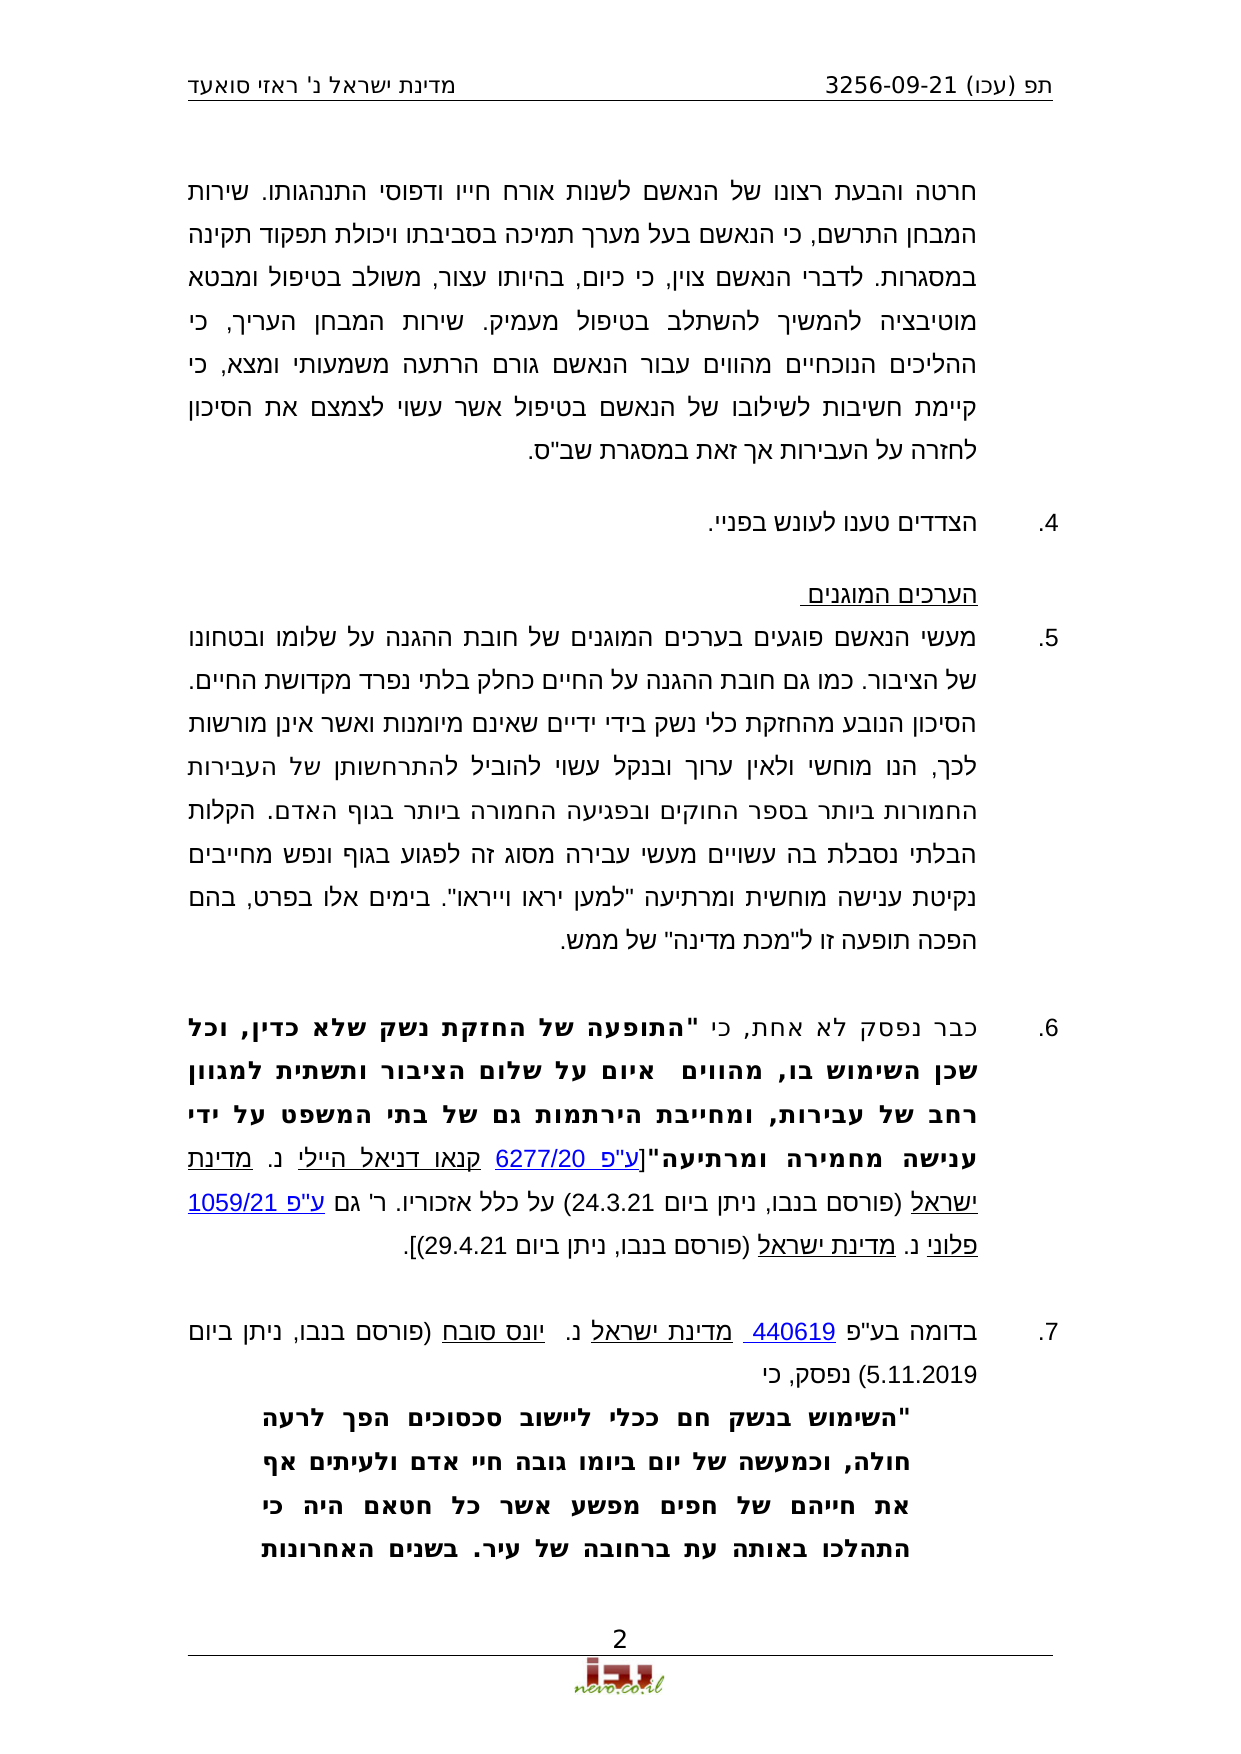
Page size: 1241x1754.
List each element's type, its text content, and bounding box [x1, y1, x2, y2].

list כבר נפסק לא אחת, כי "התופעה של החזקת נשק שלא כדין, וכל שכן השימוש בו, מהווים איום על שלום הציבור ותשתית למגוון רחב של עבירות, ומחייבת הירתמות גם של בתי המשפט על ידי ענישה מחמירה ומרתיעה"[ע"פ 6277/20 קנאו דניאל היילי נ. מדינת ישראל (פורסם בנבו, ניתן ביום 24.3.21) על כלל אזכוריו. ר' גם ע"פ 1059/21 פלוני נ. מדינת ישראל (פורסם בנבו, ניתן ביום 29.4.21)]. [187, 1013, 1059, 1260]
picture [574, 1657, 666, 1695]
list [187, 177, 1059, 465]
list הערכים המוגנים [187, 580, 978, 608]
list בדומה בע"פ 440619 מדינת ישראל נ. יונס סובח (פורסם בנבו, ניתן ביום 5.11.2019) נפסק, כי [187, 1317, 1059, 1389]
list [261, 1403, 911, 1564]
list הצדדים טענו לעונש בפניי. [187, 508, 1059, 537]
list מעשי הנאשם פוגעים בערכים המוגנים של חובת ההגנה על שלומו ובטחונו של הציבור. כמו גם חובת ההגנה על החיים כחלק בלתי נפרד מקדושת החיים. הסיכון הנובע מהחזקת כלי נשק בידי ידיים שאינם מיומנות ואשר אינן מורשות לכך, הנו מוחשי ולאין ערוך ובנקל עשוי להוביל להתרחשותן של העבירות החמורות ביותר בספר החוקים ובפגיעה החמורה ביותר בגוף האדם. הקלות הבלתי נסבלת בה עשויים מעשי עבירה מסוג זה לפגוע בגוף ונפש מחייבים נקיטת ענישה מוחשית ומרתיעה "למען יראו וייראו". בימים אלו בפרט, בהם הפכה תופעה זו ל"מכת מדינה" של ממש. [187, 623, 1059, 955]
